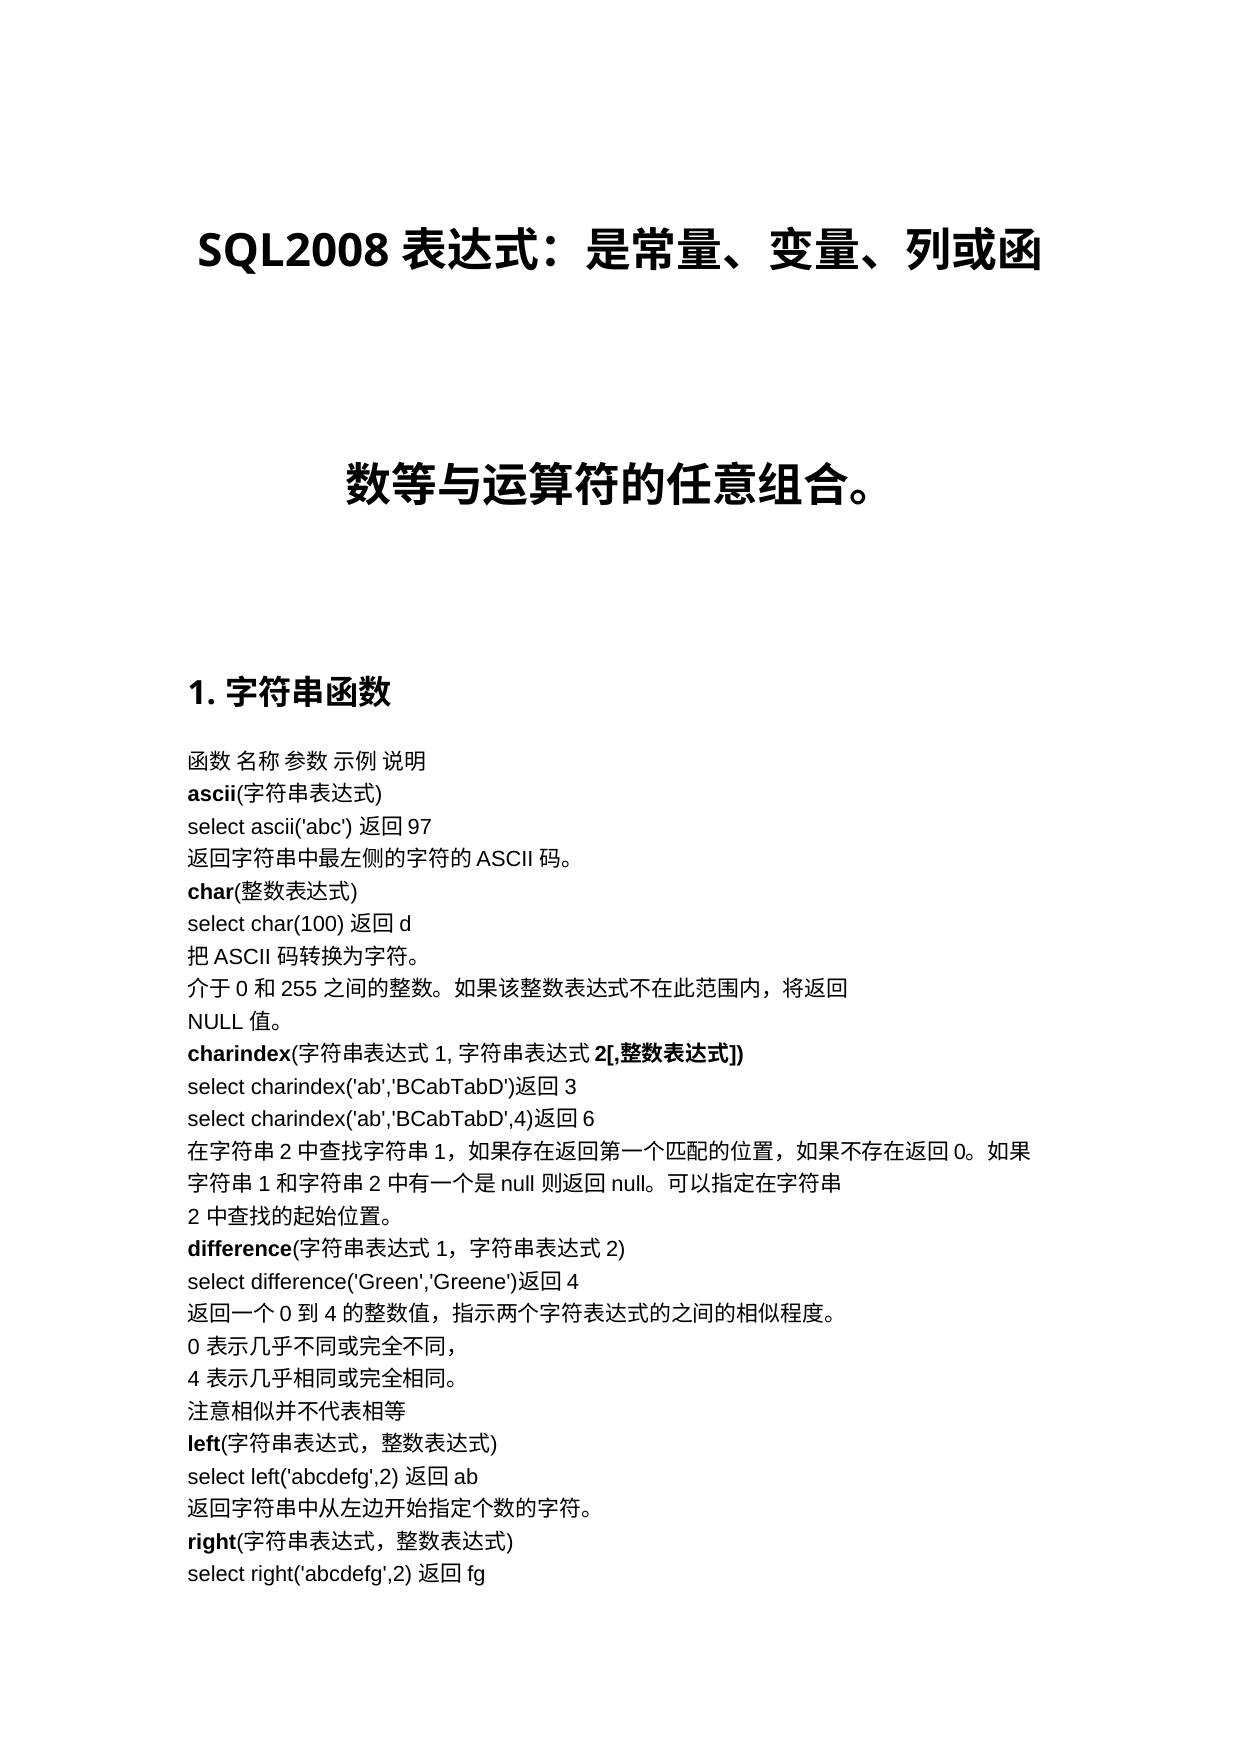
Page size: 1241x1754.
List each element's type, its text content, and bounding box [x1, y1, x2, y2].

text select charindex('ab','BCabTabD',4)返回 6 [187, 1101, 1053, 1133]
text 注意相似并不代表相等 [187, 1393, 1053, 1426]
text 把ASCII 码转换为字符。 [187, 938, 1053, 971]
text 返回字符串中从左边开始指定个数的字符。 [187, 1491, 1053, 1523]
text right(字符串表达式，整数表达式) [187, 1523, 1053, 1556]
subtitle 1. 字符串函数 [187, 658, 1053, 723]
text select ascii('abc') 返回 97 [187, 808, 1053, 841]
text 返回一个0 到 4 的整数值，指示两个字符表达式的之间的相似程度。 [187, 1296, 1053, 1328]
text 4 表示几乎相同或完全相同。 [187, 1361, 1053, 1393]
text 2 中查找的起始位置。 [187, 1198, 1053, 1231]
text char(整数表达式) [187, 873, 1053, 906]
text difference(字符串表达式 1，字符串表达式 2) [187, 1231, 1053, 1263]
text select charindex('ab','BCabTabD')返回 3 [187, 1068, 1053, 1101]
text 介于0 和 255 之间的整数。如果该整数表达式不在此范围内，将返回 [187, 971, 1053, 1003]
text ascii(字符串表达式) [187, 776, 1053, 808]
text select difference('Green','Greene')返回 4 [187, 1263, 1053, 1296]
text 0 表示几乎不同或完全不同， [187, 1328, 1053, 1361]
text 在字符串2 中查找字符串 1，如果存在返回第一个匹配的位置，如果不存在返回0。如果字符串 1 和字符串 2 中有一个是null 则返回 null。可以指定在字符串 [187, 1133, 1053, 1198]
text charindex(字符串表达式 1, 字符串表达式2[,整数表达式]) [187, 1036, 1053, 1068]
text select right('abcdefg',2) 返回 fg [187, 1556, 1053, 1588]
text select left('abcdefg',2) 返回 ab [187, 1458, 1053, 1491]
text left(字符串表达式，整数表达式) [187, 1426, 1053, 1458]
subtitle SQL2008 表达式：是常量、变量、列或函数等与运算符的任意组合。 [187, 197, 1053, 530]
text 函数 名称 参数 示例 说明 [187, 743, 1053, 776]
text select char(100) 返回 d [187, 906, 1053, 938]
text 返回字符串中最左侧的字符的ASCII 码。 [187, 841, 1053, 873]
text NULL 值。 [187, 1003, 1053, 1036]
